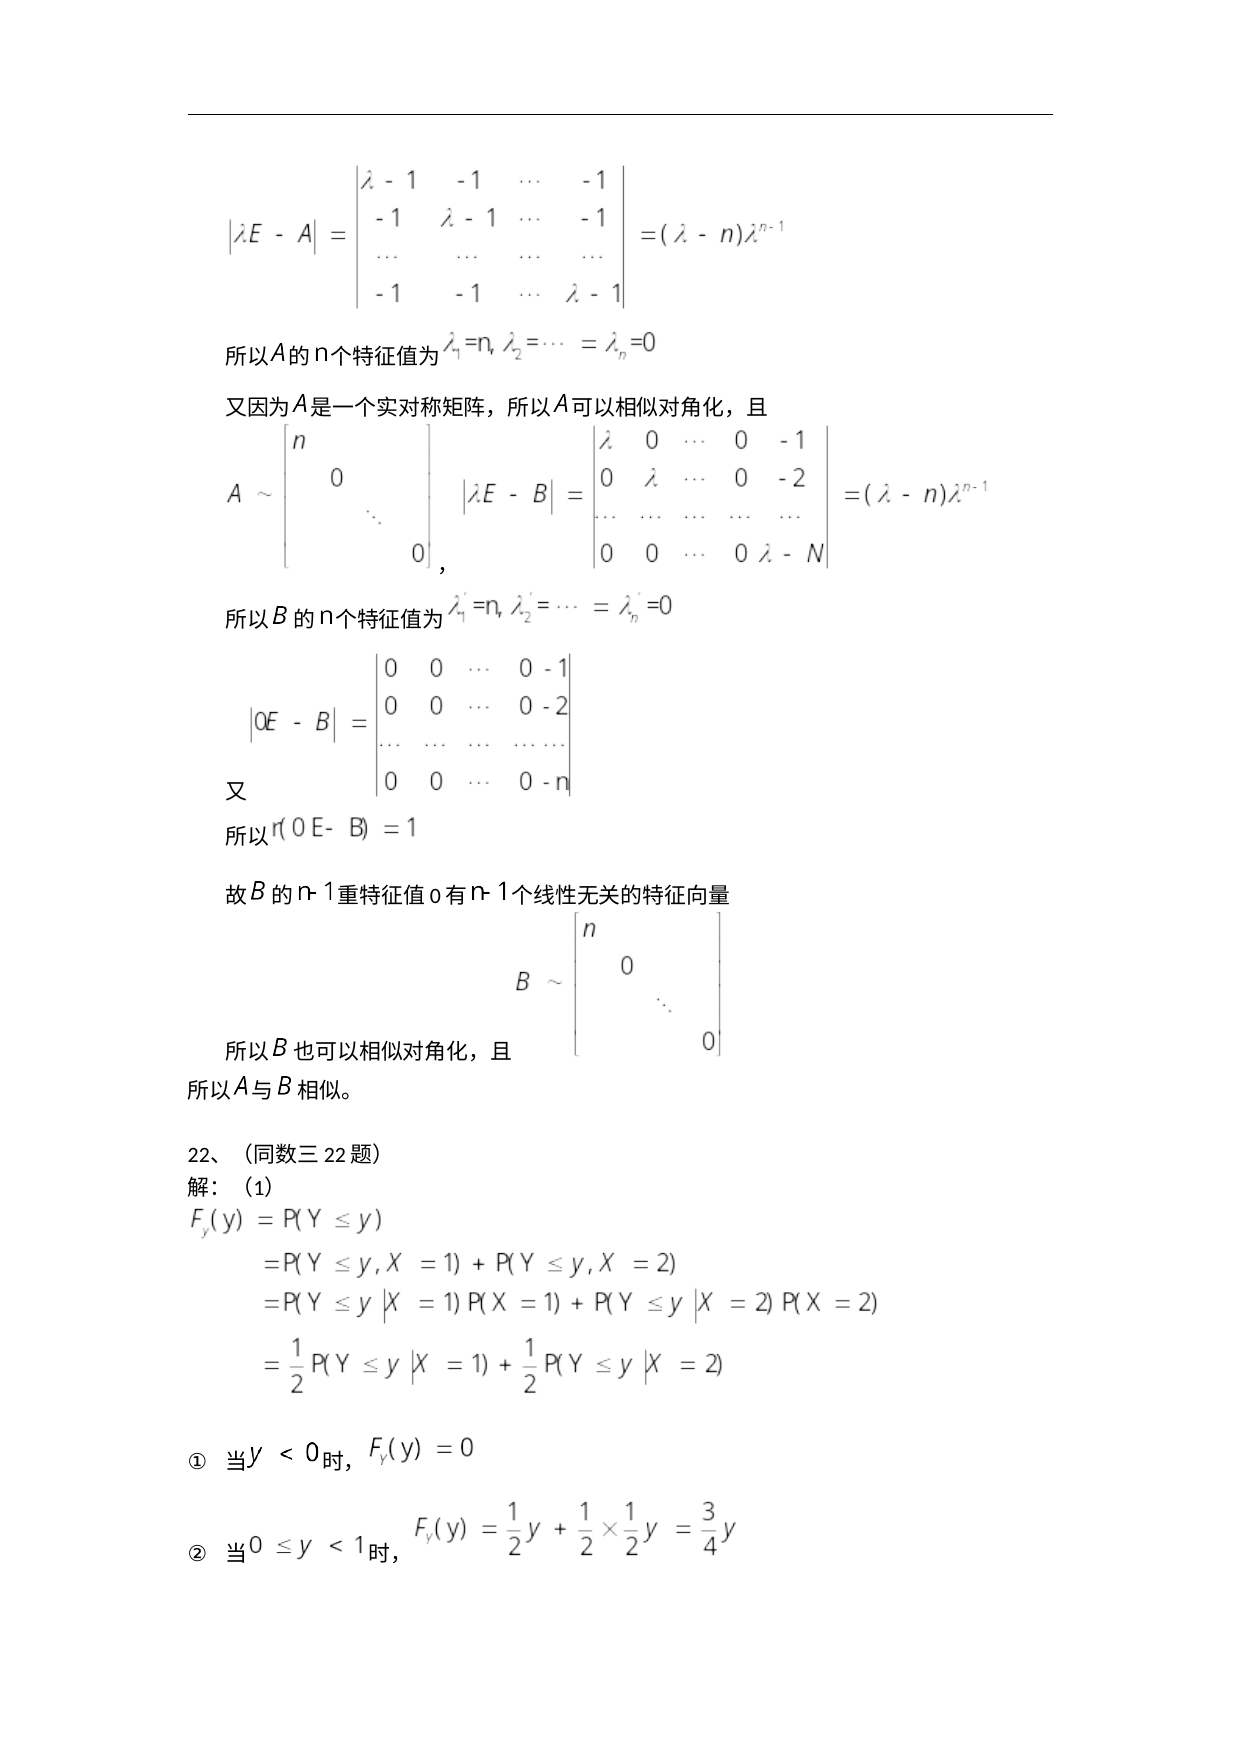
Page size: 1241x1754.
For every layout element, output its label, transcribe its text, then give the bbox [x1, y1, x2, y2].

list 当时， [187, 1494, 1053, 1592]
text 解：（1） [187, 1169, 1053, 1202]
list 所以也可以相似对角化，且 [225, 909, 1053, 1072]
list 当时， [187, 1429, 1053, 1494]
list 又因为是一个实对称矩阵，所以可以相似对角化，且 [225, 389, 1053, 422]
text 所以与相似。 [187, 1072, 1053, 1104]
list 故的重特征值0有个线性无关的特征向量 [225, 877, 1053, 909]
list 所以的个特征值为 [225, 324, 1053, 389]
list 又 [225, 649, 1053, 812]
list ， [225, 422, 1053, 584]
list 所以的个特征值为 [225, 584, 1053, 649]
text 22、（同数三22题） [187, 1137, 1053, 1169]
list 所以 [225, 812, 1053, 877]
